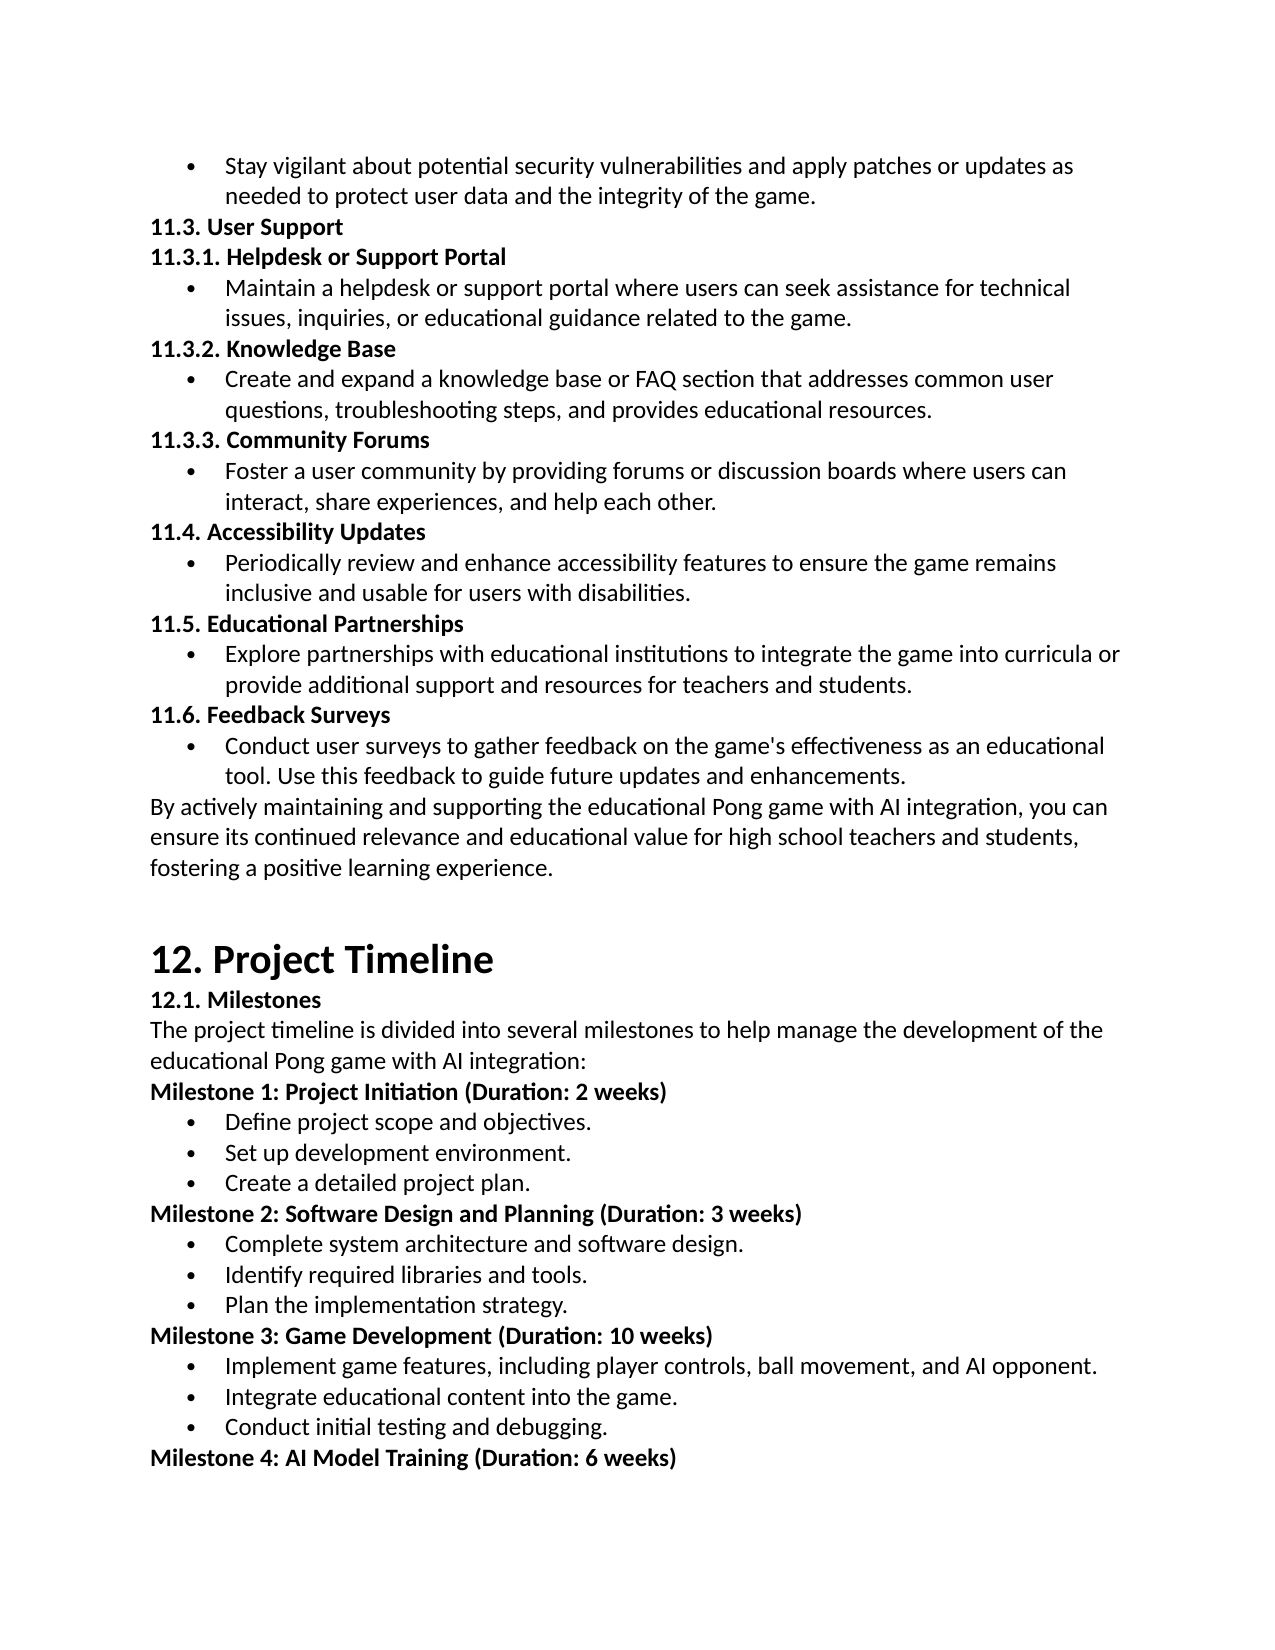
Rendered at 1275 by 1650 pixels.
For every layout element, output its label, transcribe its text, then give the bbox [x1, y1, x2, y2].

text 11.5. Educational Partnerships [150, 608, 1125, 638]
list Conduct user surveys to gather feedback on the game's effectiveness as an educational tool. Use this feedback to guide future updates and enhancements. [187, 730, 1125, 791]
text The project timeline is divided into several milestones to help manage the development of the educational Pong game with AI integration: [150, 1015, 1125, 1076]
list Stay vigilant about potential security vulnerabilities and apply patches or updates as needed to protect user data and the integrity of the game. [187, 150, 1125, 211]
list Create a detailed project plan. [187, 1167, 1125, 1198]
list Identify required libraries and tools. [187, 1259, 1125, 1289]
list Foster a user community by providing forums or discussion boards where users can interact, share experiences, and help each other. [187, 455, 1125, 516]
text 12.1. Milestones [150, 984, 1125, 1015]
text 11.4. Accessibility Updates [150, 516, 1125, 547]
text Milestone 1: Project Initiation (Duration: 2 weeks) [150, 1076, 1125, 1106]
list Integrate educational content into the game. [187, 1381, 1125, 1411]
text 11.6. Feedback Surveys [150, 699, 1125, 730]
list Maintain a helpdesk or support portal where users can seek assistance for technical issues, inquiries, or educational guidance related to the game. [187, 272, 1125, 333]
list Set up development environment. [187, 1137, 1125, 1167]
list Create and expand a knowledge base or FAQ section that addresses common user questions, troubleshooting steps, and provides educational resources. [187, 364, 1125, 425]
text 12. Project Timeline [150, 933, 1125, 984]
text 11.3.2. Knowledge Base [150, 333, 1125, 364]
list Conduct initial testing and debugging. [187, 1411, 1125, 1442]
list Plan the implementation strategy. [187, 1289, 1125, 1320]
list Implement game features, including player controls, ball movement, and AI opponent. [187, 1350, 1125, 1381]
text 11.3. User Support [150, 211, 1125, 242]
text Milestone 2: Software Design and Planning (Duration: 3 weeks) [150, 1198, 1125, 1228]
text Milestone 3: Game Development (Duration: 10 weeks) [150, 1320, 1125, 1350]
list Define project scope and objectives. [187, 1106, 1125, 1137]
text By actively maintaining and supporting the educational Pong game with AI integration, you can ensure its continued relevance and educational value for high school teachers and students, fostering a positive learning experience. [150, 791, 1125, 882]
list Explore partnerships with educational institutions to integrate the game into curricula or provide additional support and resources for teachers and students. [187, 638, 1125, 699]
text 11.3.1. Helpdesk or Support Portal [150, 242, 1125, 272]
list Periodically review and enhance accessibility features to ensure the game remains inclusive and usable for users with disabilities. [187, 547, 1125, 608]
text 11.3.3. Community Forums [150, 425, 1125, 455]
text Milestone 4: AI Model Training (Duration: 6 weeks) [150, 1442, 1125, 1472]
list Complete system architecture and software design. [187, 1228, 1125, 1259]
